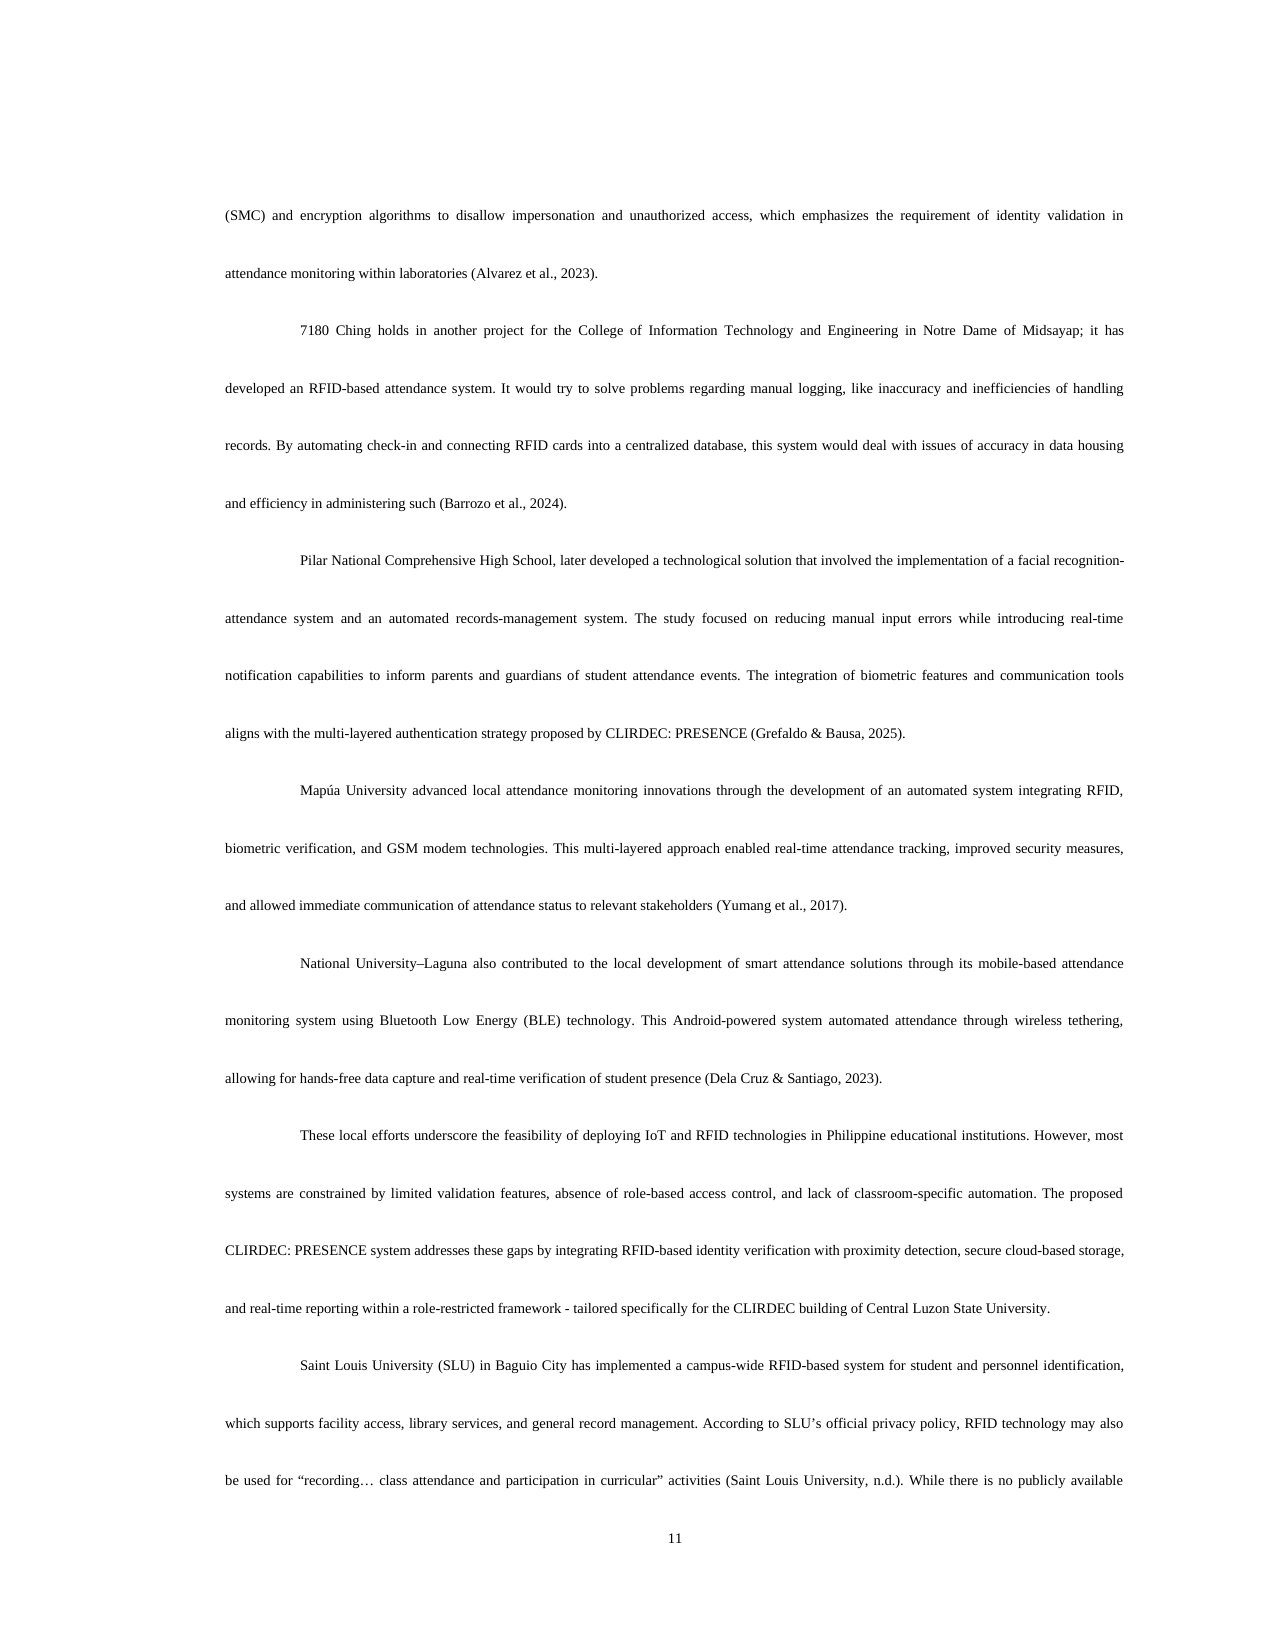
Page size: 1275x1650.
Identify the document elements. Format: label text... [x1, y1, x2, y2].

text National University–Laguna also contributed to the local development of smart attendance solutions through its mobile-based attendance monitoring system using Bluetooth Low Energy (BLE) technology. This Android-powered system automated attendance through wireless tethering, allowing for hands-free data capture and real-time verification of student presence (Dela Cruz & Santiago, 2023). [225, 942, 1125, 1086]
text Mapúa University advanced local attendance monitoring innovations through the development of an automated system integrating RFID, biometric verification, and GSM modem technologies. This multi-layered approach enabled real-time attendance tracking, improved security measures, and allowed immediate communication of attendance status to relevant stakeholders (Yumang et al., 2017). [225, 770, 1125, 914]
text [225, 195, 1125, 281]
text These local efforts underscore the feasibility of deploying IoT and RFID technologies in Philippine educational institutions. However, most systems are constrained by limited validation features, absence of role-based access control, and lack of classroom-specific automation. The proposed CLIRDEC: PRESENCE system addresses these gaps by integrating RFID-based identity verification with proximity detection, secure cloud-based storage, and real-time reporting within a role-restricted framework - tailored specifically for the CLIRDEC building of Central Luzon State University. [225, 1115, 1125, 1316]
text Pilar National Comprehensive High School, later developed a technological solution that involved the implementation of a facial recognition-attendance system and an automated records-management system. The study focused on reducing manual input errors while introducing real-time notification capabilities to inform parents and guardians of student attendance events. The integration of biometric features and communication tools aligns with the multi-layered authentication strategy proposed by CLIRDEC: PRESENCE (Grefaldo & Bausa, 2025). [225, 540, 1125, 741]
text 7180 Ching holds in another project for the College of Information Technology and Engineering in Notre Dame of Midsayap; it has developed an RFID-based attendance system. It would try to solve problems regarding manual logging, like inaccuracy and inefficiencies of handling records. By automating check-in and connecting RFID cards into a centralized database, this system would deal with issues of accuracy in data housing and efficiency in administering such (Barrozo et al., 2024). [225, 310, 1125, 511]
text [225, 1345, 1125, 1489]
